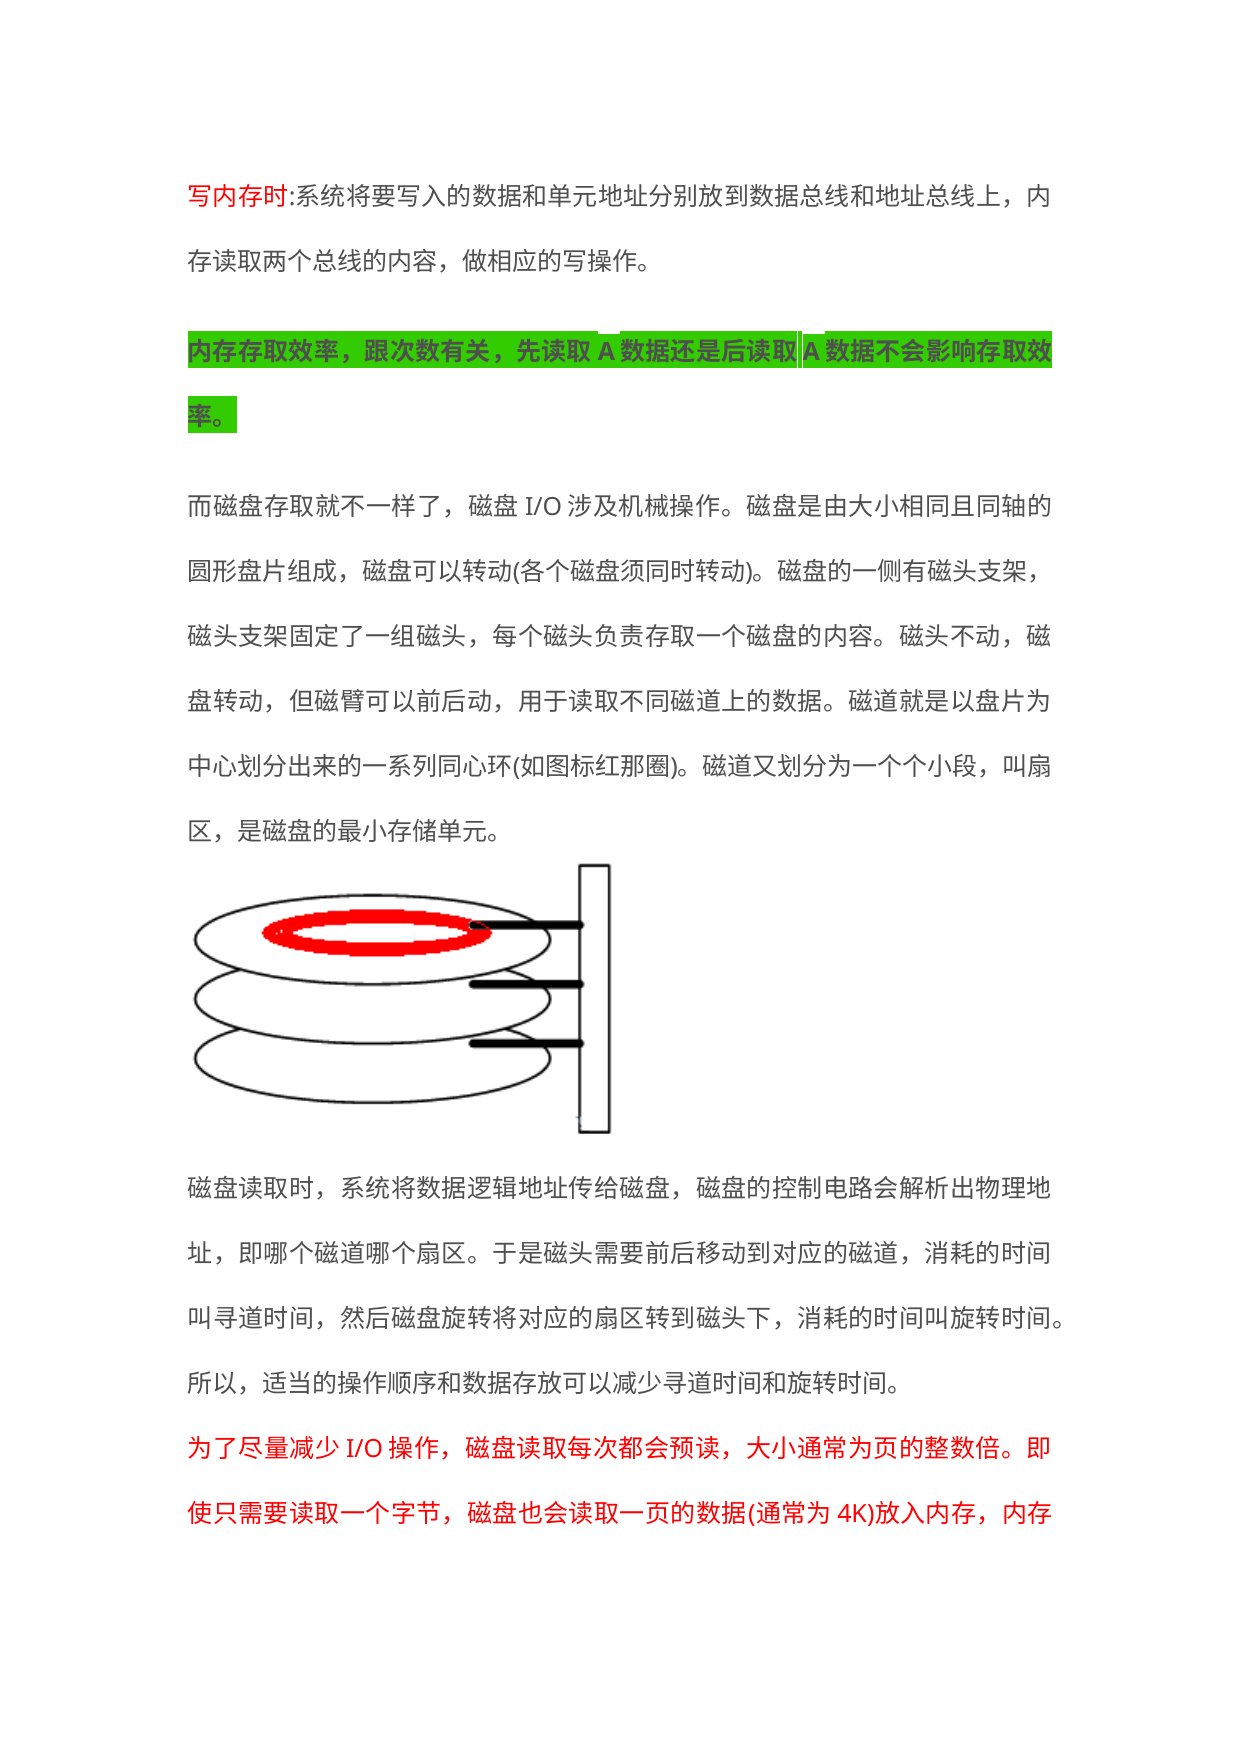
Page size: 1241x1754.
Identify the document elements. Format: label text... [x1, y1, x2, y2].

text 写内存时:系统将要写入的数据和单元地址分别放到数据总线和地址总线上，内存读取两个总线的内容，做相应的写操作。 [187, 162, 1053, 292]
picture [187, 862, 638, 1145]
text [187, 472, 1053, 1544]
text 内存存取效率，跟次数有关，先读取A数据还是后读取A数据不会影响存取效率。 [187, 317, 1053, 447]
